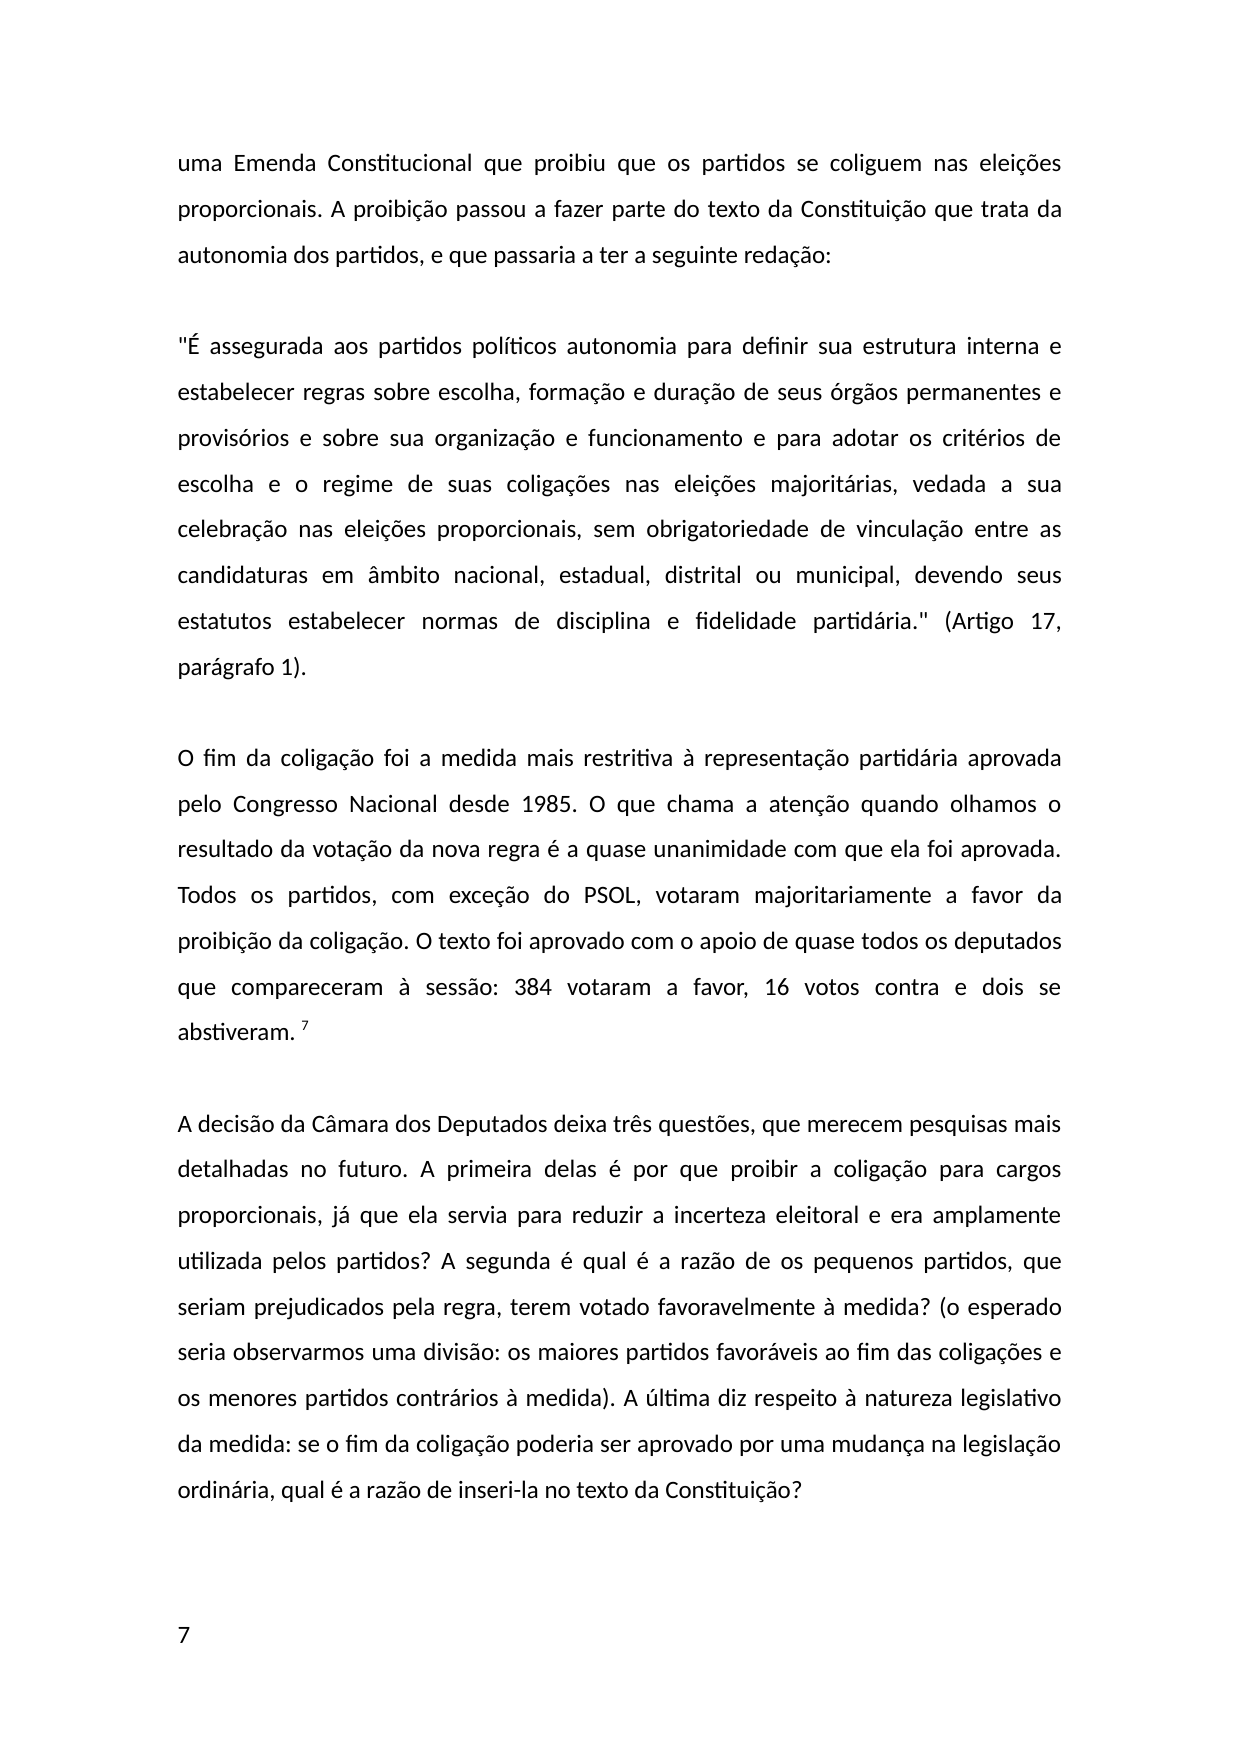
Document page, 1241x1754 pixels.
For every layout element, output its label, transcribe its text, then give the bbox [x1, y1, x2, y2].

text A decisão da Câmara dos Deputados deixa três questões, que merecem pesquisas mais detalhadas no futuro. A primeira delas é por que proibir a coligação para cargos proporcionais, já que ela servia para reduzir a incerteza eleitoral e era amplamente utilizada pelos partidos? A segunda é qual é a razão de os pequenos partidos, que seriam prejudicados pela regra, terem votado favoravelmente à medida? (o esperado seria observarmos uma divisão: os maiores partidos favoráveis ao fim das coligações e os menores partidos contrários à medida). A última diz respeito à natureza legislativo da medida: se o fim da coligação poderia ser aprovado por uma mudança na legislação ordinária, qual é a razão de inseri-la no texto da Constituição? [177, 1108, 1063, 1504]
text "É assegurada aos partidos políticos autonomia para definir sua estrutura interna e estabelecer regras sobre escolha, formação e duração de seus órgãos permanentes e provisórios e sobre sua organização e funcionamento e para adotar os critérios de escolha e o regime de suas coligações nas eleições majoritárias, vedada a sua celebração nas eleições proporcionais, sem obrigatoriedade de vinculação entre as candidaturas em âmbito nacional, estadual, distrital ou municipal, devendo seus estatutos estabelecer normas de disciplina e fidelidade partidária." (Artigo 17, parágrafo 1). [177, 331, 1063, 681]
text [177, 148, 1063, 269]
text O fim da coligação foi a medida mais restritiva à representação partidária aprovada pelo Congresso Nacional desde 1985. O que chama a atenção quando olhamos o resultado da votação da nova regra é a quase unanimidade com que ela foi aprovada. Todos os partidos, com exceção do PSOL, votaram majoritariamente a favor da proibição da coligação. O texto foi aprovado com o apoio de quase todos os deputados que compareceram à sessão: 384 votaram a favor, 16 votos contra e dois se abstiveram. [177, 742, 1063, 1047]
